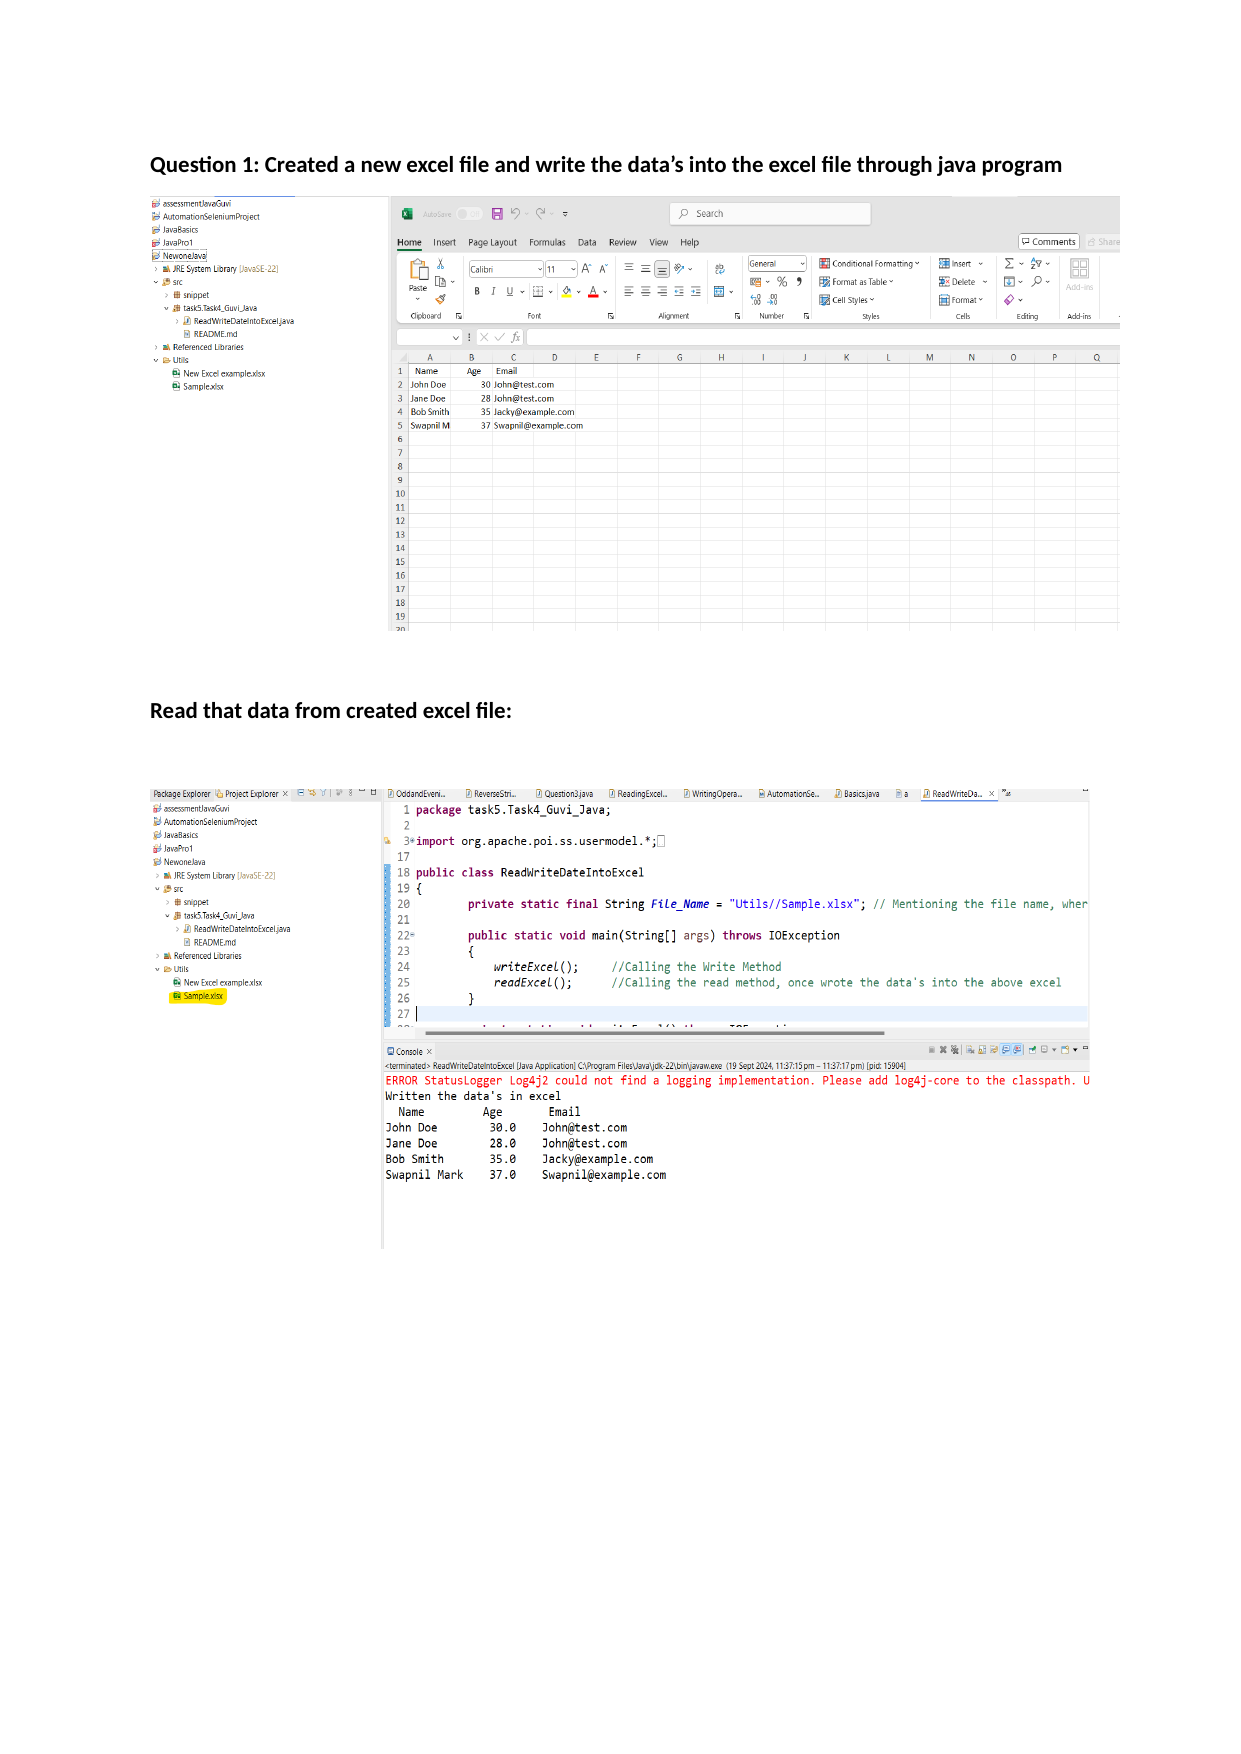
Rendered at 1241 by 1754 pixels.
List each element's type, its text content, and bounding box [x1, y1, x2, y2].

picture [150, 789, 1090, 1249]
picture [150, 196, 1120, 631]
text Question 1: Created a new excel file and write the data’s into the excel file through java program [150, 150, 1090, 178]
text Read that data from created excel file: [150, 696, 1090, 724]
